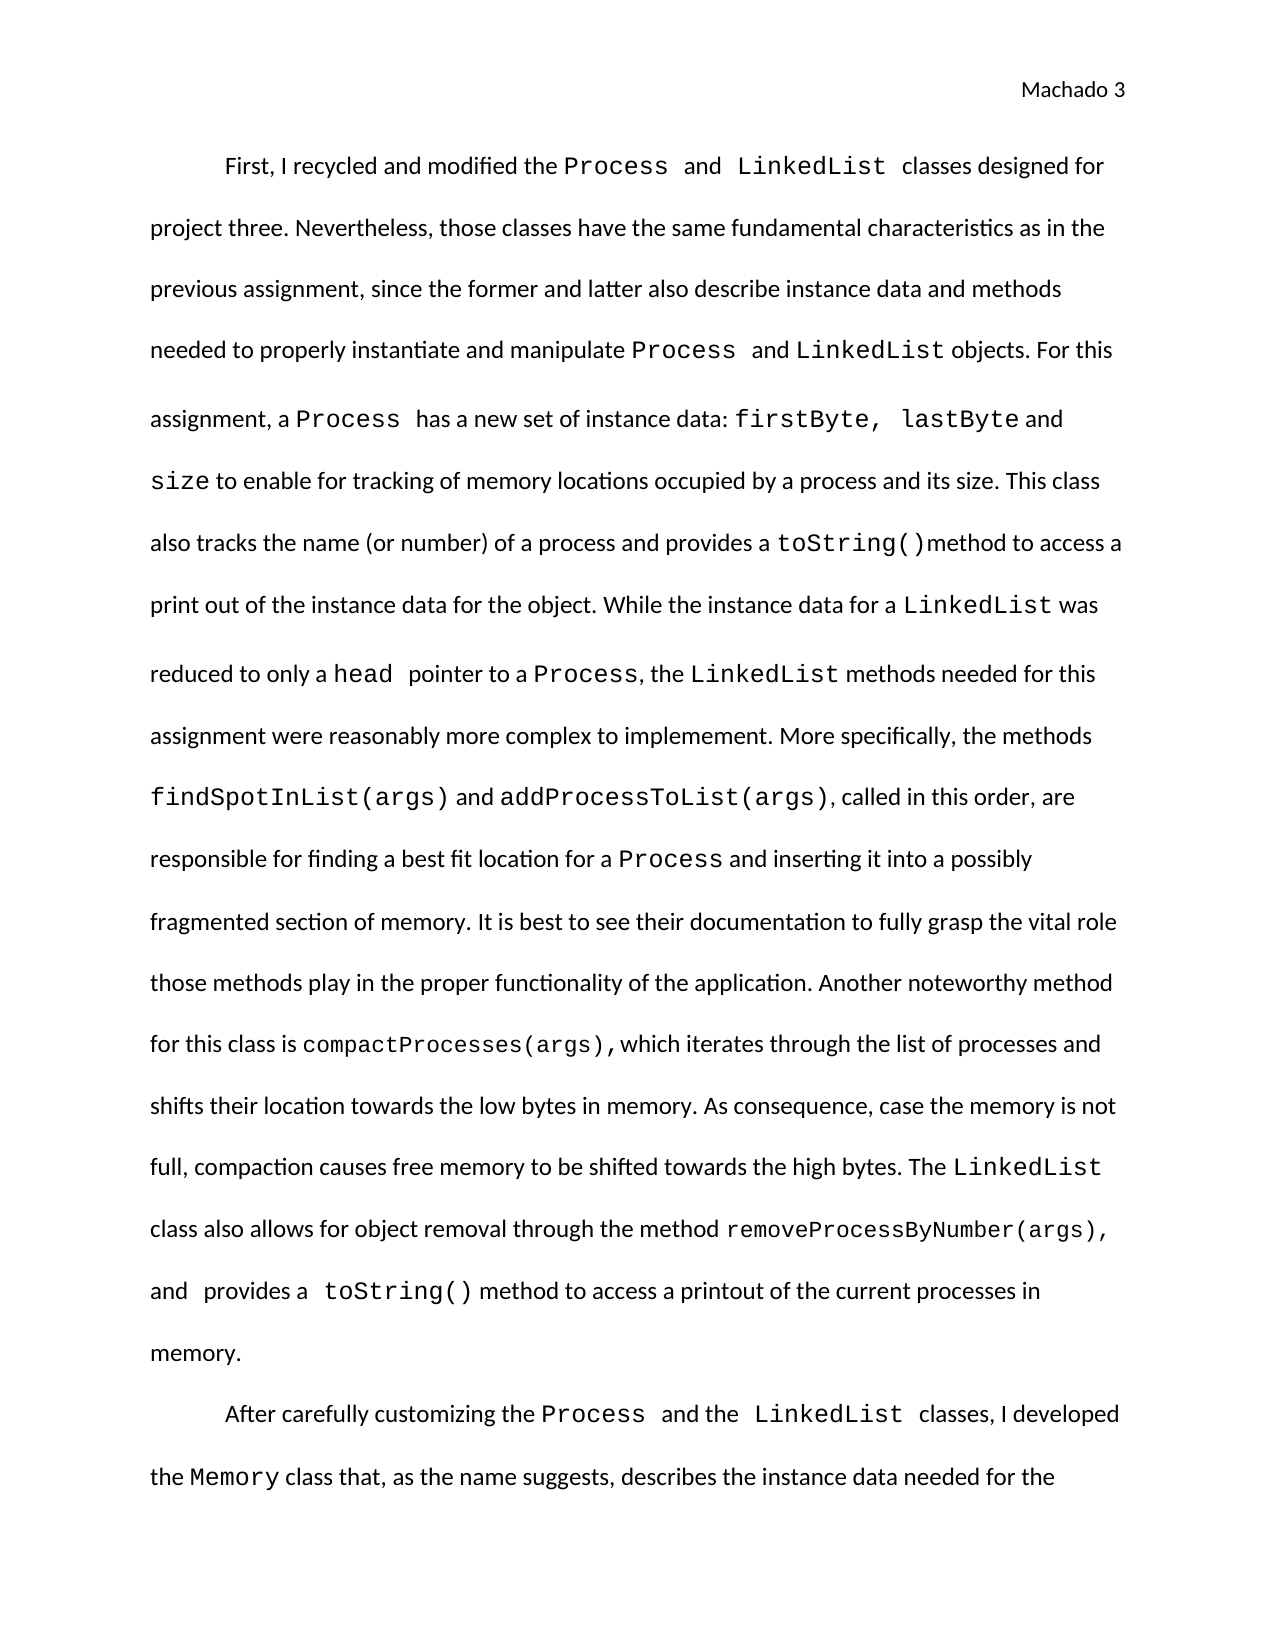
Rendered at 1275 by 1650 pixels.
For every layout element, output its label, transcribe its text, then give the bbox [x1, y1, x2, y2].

text First, I recycled and modified the Process and LinkedList classes designed for project three. Nevertheless, those classes have the same fundamental characteristics as in the previous assignment, since the former and latter also describe instance data and methods needed to properly instantiate and manipulate Process and LinkedList objects. For this assignment, a Process has a new set of instance data: firstByte, lastByte and size to enable for tracking of memory locations occupied by a process and its size. This class also tracks the name (or number) of a process and provides a toString()method to access a print out of the instance data for the object. While the instance data for a LinkedList was reduced to only a head pointer to a Process, the LinkedList methods needed for this assignment were reasonably more complex to implemement. More specifically, the methods findSpotInList(args) and addProcessToList(args), called in this order, are responsible for finding a best fit location for a Process and inserting it into a possibly fragmented section of memory. It is best to see their documentation to fully grasp the vital role those methods play in the proper functionality of the application. Another noteworthy method for this class is compactProcesses(args),which iterates through the list of processes and shifts their location towards the low bytes in memory. As consequence, case the memory is not full, compaction causes free memory to be shifted towards the high bytes. The LinkedList class also allows for object removal through the method removeProcessByNumber(args), and provides a toString() method to access a printout of the current processes in memory. [150, 150, 1125, 1368]
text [150, 1398, 1125, 1493]
